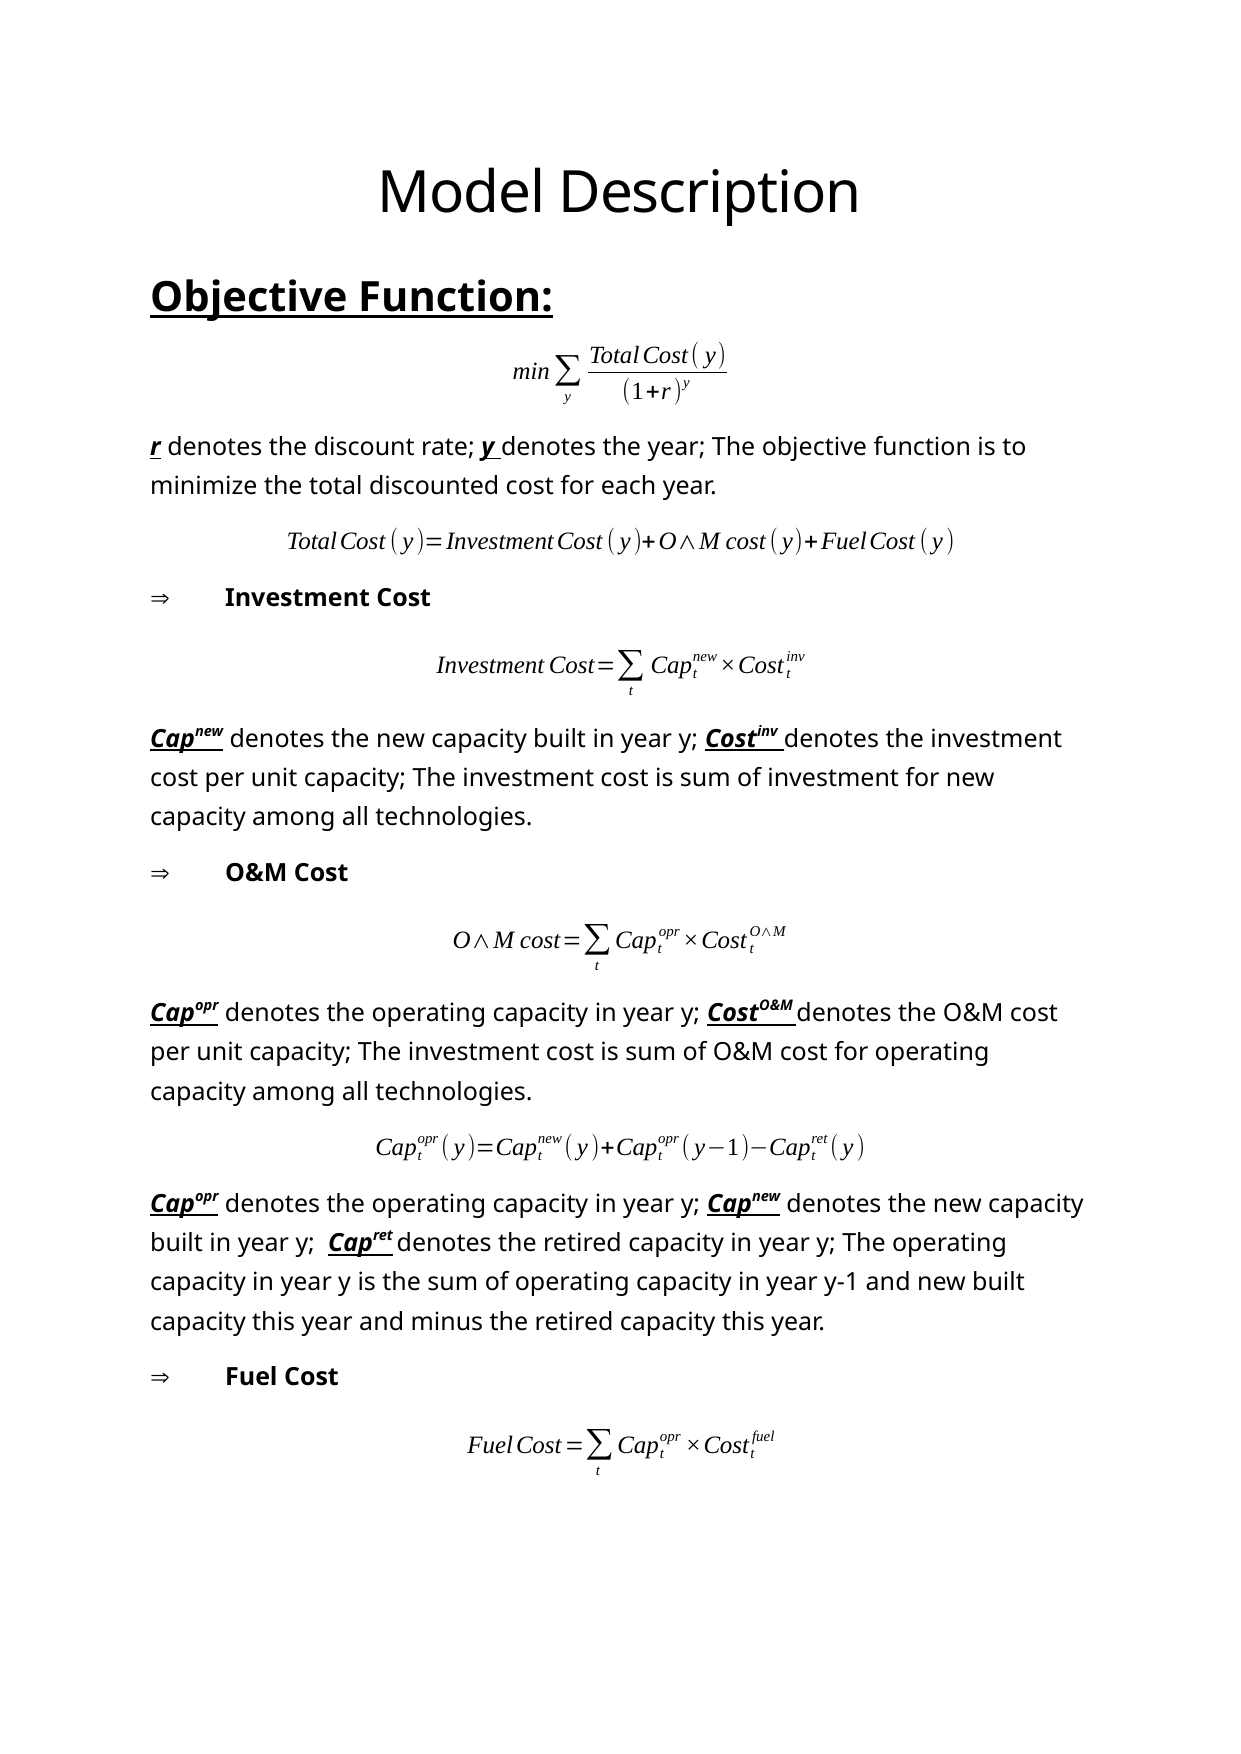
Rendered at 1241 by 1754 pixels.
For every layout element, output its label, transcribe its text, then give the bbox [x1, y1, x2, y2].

text r denotes the discount rate; y denotes the year; The objective function is to minimize the total discounted cost for each year. [150, 429, 1090, 502]
text Capopr denotes the operating capacity in year y; Capnew denotes the new capacity built in year y; Capret denotes the retired capacity in year y; The operating capacity in year y is the sum of operating capacity in year y-1 and new built capacity this year and minus the retired capacity this year. [150, 1186, 1090, 1337]
text Capopr denotes the operating capacity in year y; CostO&M denotes the O&M cost per unit capacity; The investment cost is sum of O&M cost for operating capacity among all technologies. [150, 995, 1090, 1107]
text O&M Cost [150, 854, 1090, 888]
text Fuel Cost [150, 1359, 1090, 1393]
text Investment Cost [150, 580, 1090, 614]
subtitle Objective Function: [150, 267, 1090, 324]
title Model Description [150, 150, 1090, 229]
text Capnew denotes the new capacity built in year y; Costinv denotes the investment cost per unit capacity; The investment cost is sum of investment for new capacity among all technologies. [150, 720, 1090, 833]
